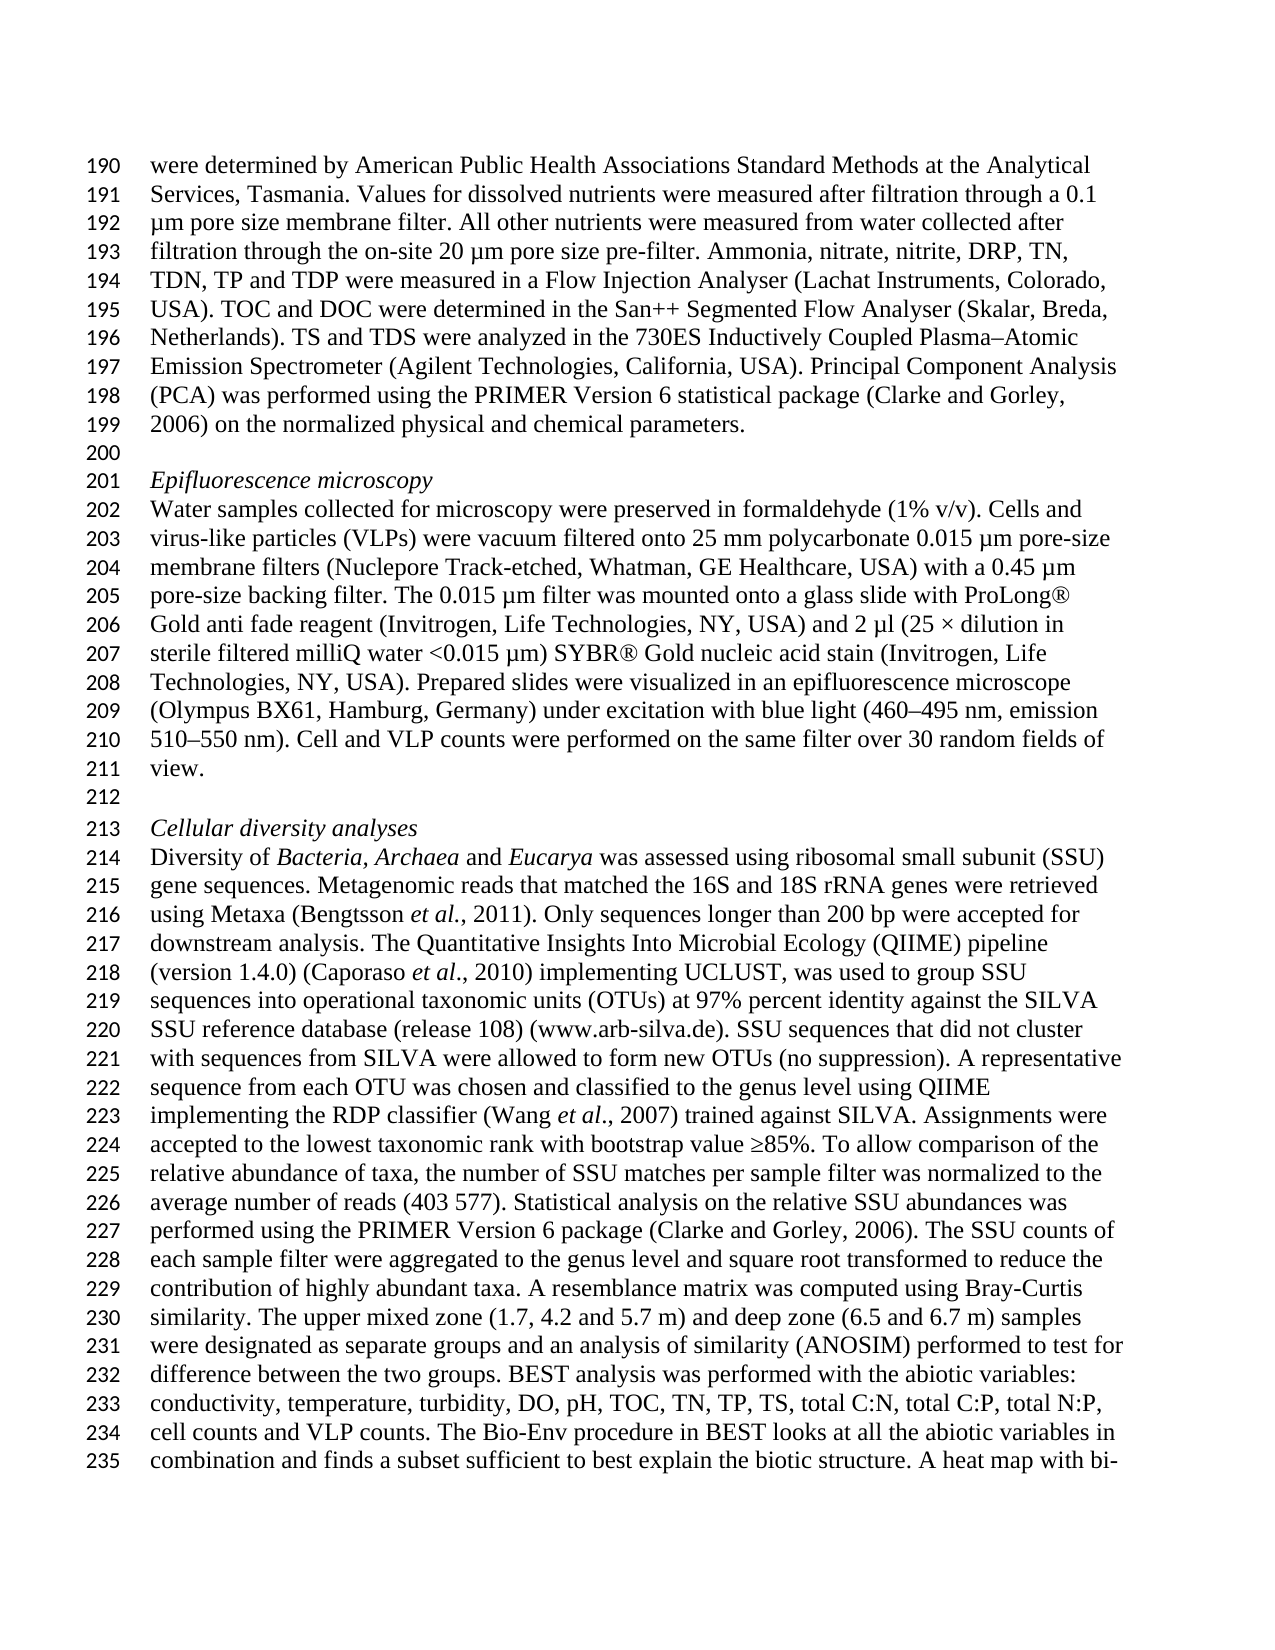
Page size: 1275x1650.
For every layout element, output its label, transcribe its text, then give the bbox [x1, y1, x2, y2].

text Water samples collected for microscopy were preserved in formaldehyde (1% v/v). Cells and virus-like particles (VLPs) were vacuum filtered onto 25 mm polycarbonate 0.015 µm pore-size membrane filters (Nuclepore Track-etched, Whatman, GE Healthcare, USA) with a 0.45 µm pore-size backing filter. The 0.015 µm filter was mounted onto a glass slide with ProLong® Gold anti fade reagent (Invitrogen, Life Technologies, NY, USA) and 2 µl (25 × dilution in sterile filtered milliQ water <0.015 µm) SYBR® Gold nucleic acid stain (Invitrogen, Life Technologies, NY, USA). Prepared slides were visualized in an epifluorescence microscope (Olympus BX61, Hamburg, Germany) under excitation with blue light (460–495 nm, emission 510–550 nm). Cell and VLP counts were performed on the same filter over 30 random fields of view. [150, 494, 1125, 782]
subtitle Epifluorescence microscopy [150, 466, 1125, 494]
subtitle Cellular diversity analyses [150, 813, 1125, 842]
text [150, 150, 1125, 437]
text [150, 842, 1125, 1474]
